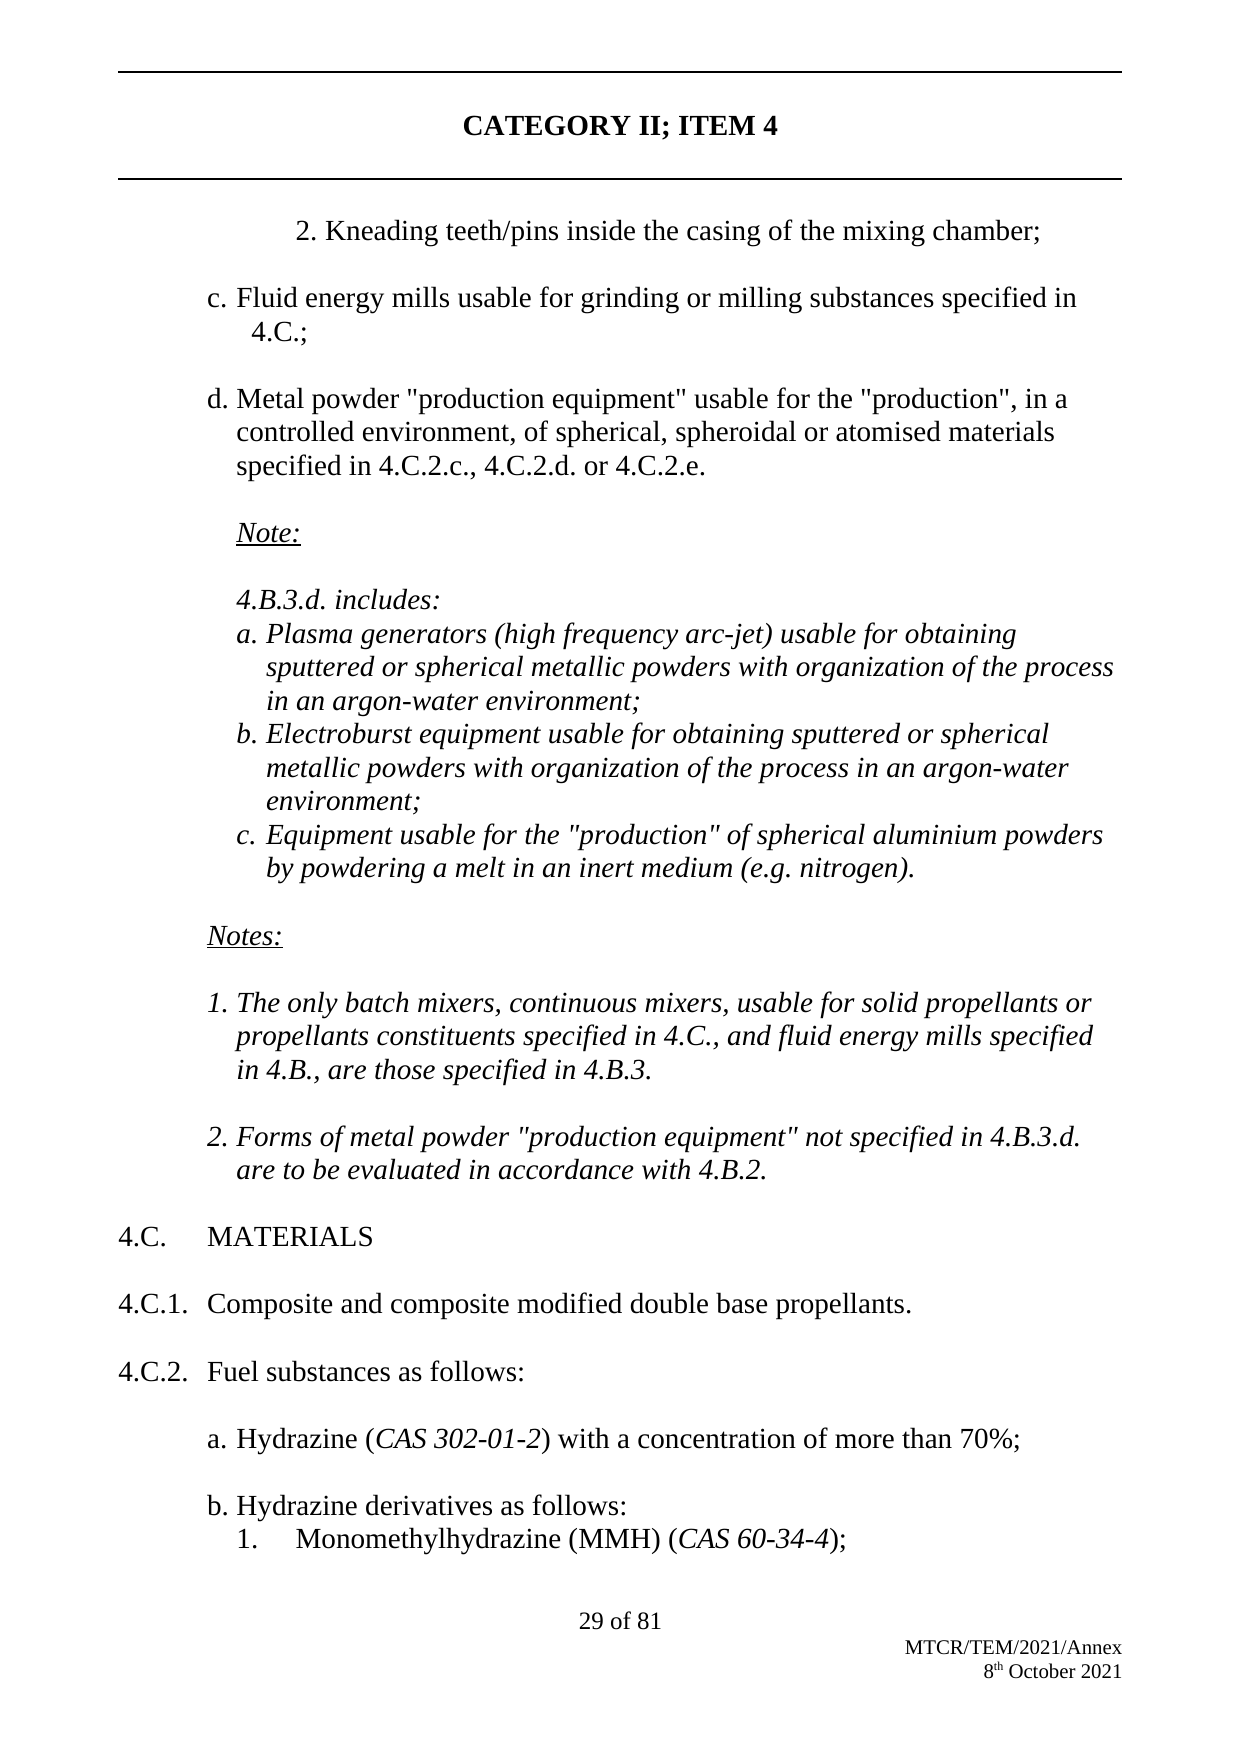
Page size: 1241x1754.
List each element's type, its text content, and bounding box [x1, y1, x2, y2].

text 1. Monomethylhydrazine (MMH) (CAS 60-34-4); [236, 1521, 1122, 1555]
list Hydrazine (CAS 302-01-2) with a concentration of more than 70%; [207, 1421, 1122, 1454]
text b. Electroburst equipment usable for obtaining sputtered or spherical metallic powders with organization of the process in an argon-water environment; [236, 716, 1122, 817]
text Note: [236, 515, 1122, 549]
text b. Hydrazine derivatives as follows: [207, 1488, 1122, 1521]
text 1. The only batch mixers, continuous mixers, usable for solid propellants or propellants constituents specified in 4.C., and fluid energy mills specified in 4.B., are those specified in 4.B.3. [207, 985, 1122, 1085]
text a. Plasma generators (high frequency arc-jet) usable for obtaining sputtered or spherical metallic powders with organization of the process in an argon-water environment; [236, 616, 1122, 716]
text 4.C. MATERIALS [118, 1219, 1122, 1253]
text c. Equipment usable for the "production" of spherical aluminium powders by powdering a melt in an inert medium (e.g. nitrogen). [236, 817, 1122, 884]
text Notes: [207, 918, 1122, 951]
subtitle 4.B.3.d. includes: [236, 582, 1122, 616]
text 4.C.2. Fuel substances as follows: [118, 1354, 1122, 1387]
text d. Metal powder "production equipment" usable for the "production", in a controlled environment, of spherical, spheroidal or atomised materials specified in 4.C.2.c., 4.C.2.d. or 4.C.2.e. [207, 381, 1122, 482]
text 2. Forms of metal powder "production equipment" not specified in 4.B.3.d. are to be evaluated in accordance with 4.B.2. [207, 1119, 1122, 1186]
text 4.C.1. Composite and composite modified double base propellants. [118, 1287, 1122, 1320]
text c. Fluid energy mills usable for grinding or milling substances specified in 4.C.; [207, 280, 1122, 347]
list Kneading teeth/pins inside the casing of the mixing chamber; [295, 213, 1122, 247]
